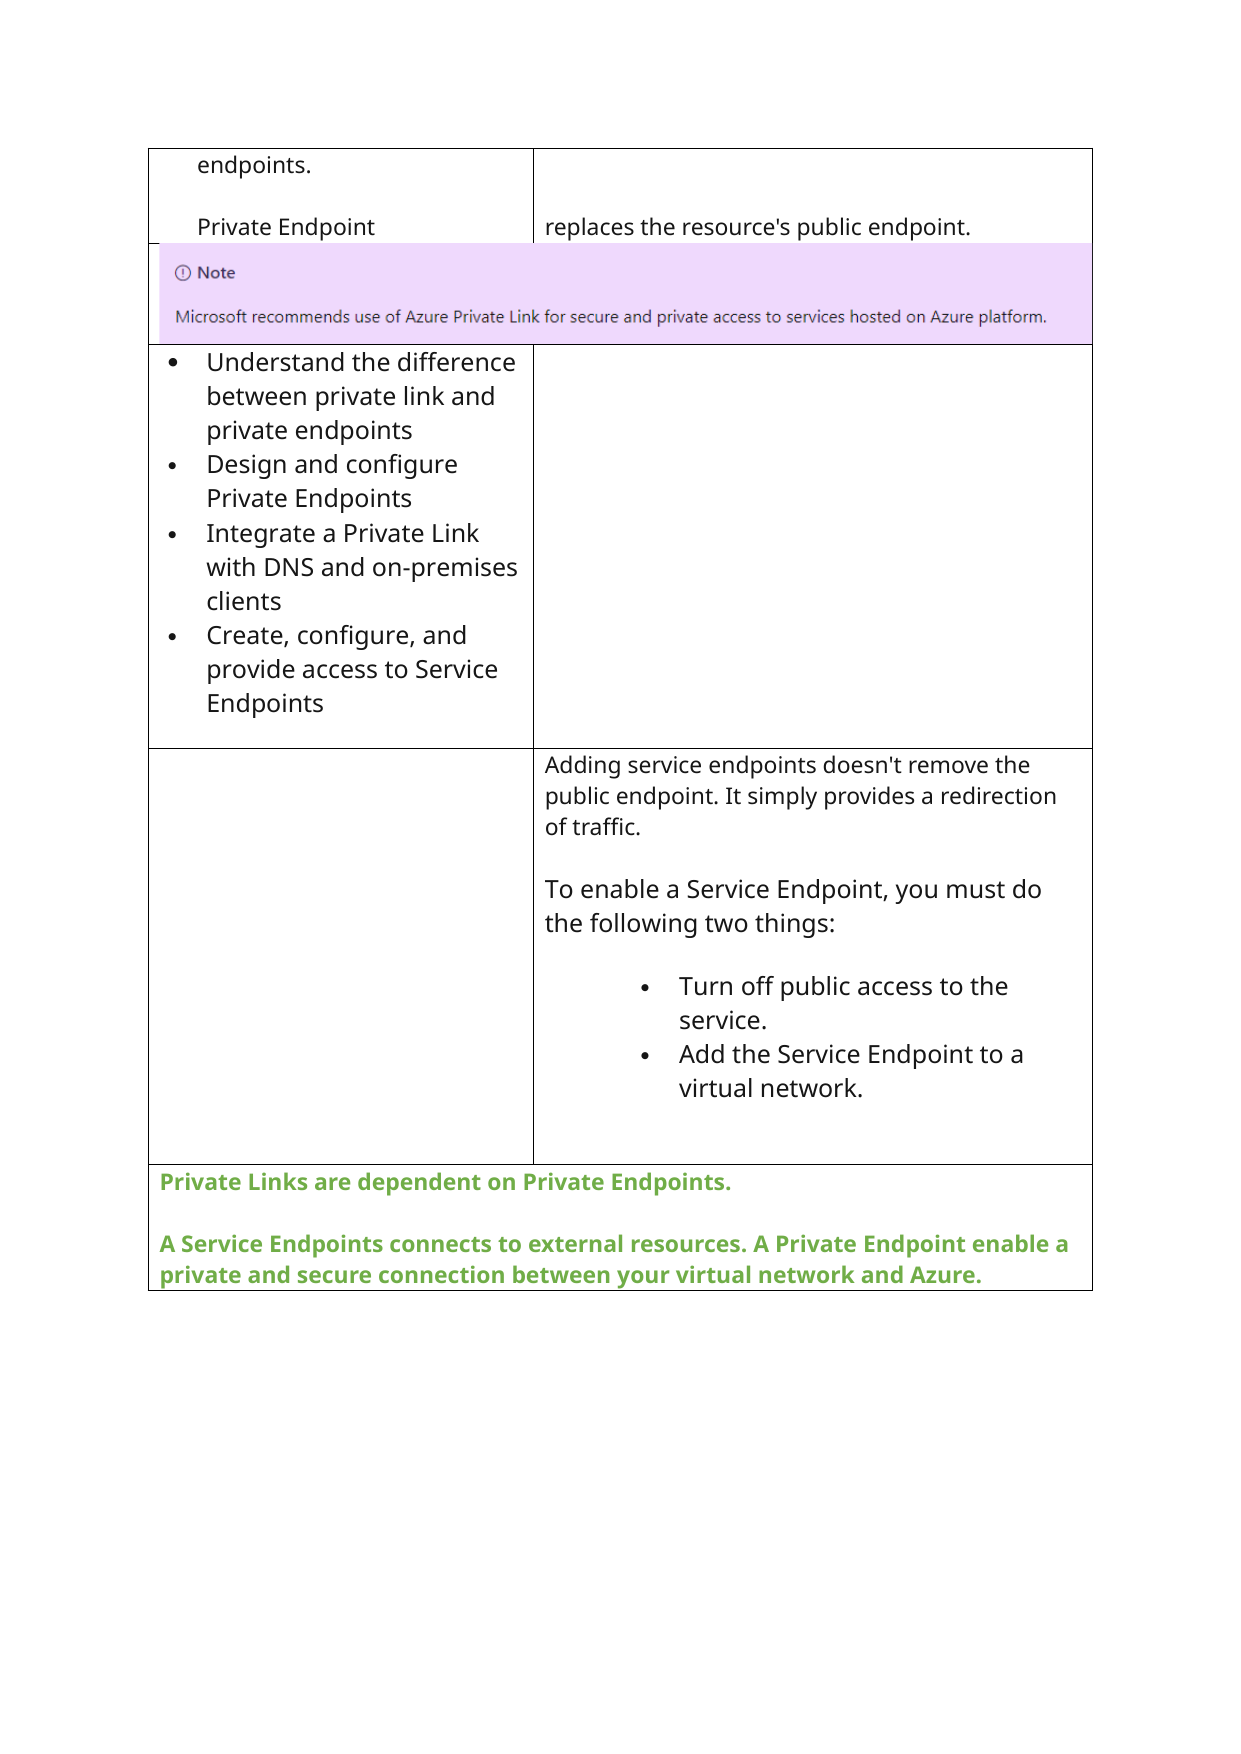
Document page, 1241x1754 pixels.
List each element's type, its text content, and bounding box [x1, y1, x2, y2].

table_cell Azure Private Link, and virtual network service endpoints. Private Endpoint [149, 149, 533, 242]
table_cell Adding service endpoints doesn't remove the public endpoint. It simply provides a redirection of traffic. To enable a Service Endpoint, you must do the following two things: Turn off public access to the service. Add the Service Endpoint to a virtual network. [534, 749, 1092, 1164]
table_cell Understand the difference between private link and private endpoints Design and configure Private Endpoints Integrate a Private Link with DNS and on-premises clients Create, configure, and provide access to Service Endpoints [149, 345, 533, 748]
table_cell Private Links are dependent on Private Endpoints. A Service Endpoints connects to external resources. A Private Endpoint enable a private and secure connection between your virtual network and Azure. [149, 1165, 1092, 1290]
picture [159, 243, 1093, 344]
table_cell [149, 749, 533, 1164]
table_cell Solve problem replaces the resource's public endpoint. [534, 149, 1092, 242]
table_cell [534, 345, 1092, 748]
table_cell [149, 244, 159, 344]
